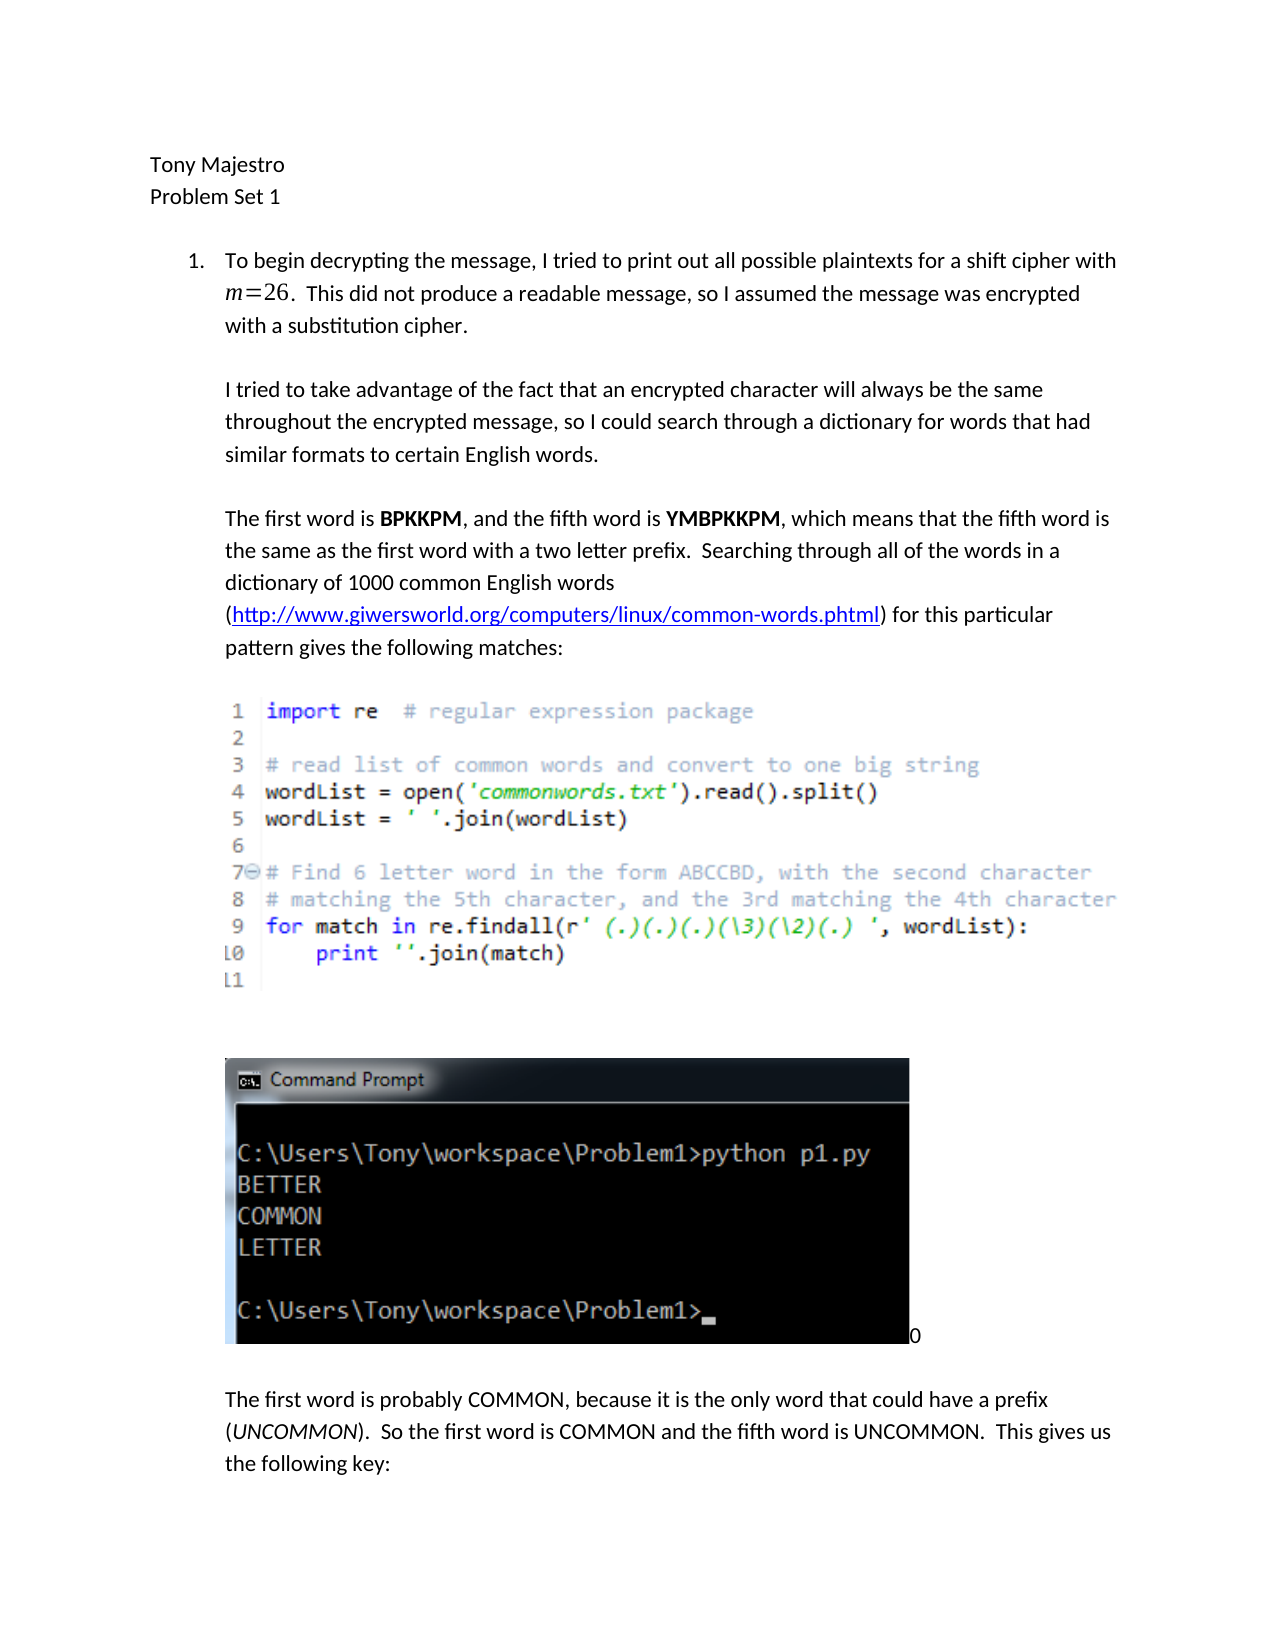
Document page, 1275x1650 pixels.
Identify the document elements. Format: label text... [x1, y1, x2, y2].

list To begin decrypting the message, I tried to print out all possible plaintexts for a shift cipher with . This did not produce a readable message, so I assumed the message was encrypted with a substitution cipher. [187, 247, 1125, 339]
text Problem Set 1 [150, 182, 1125, 210]
text Tony Majestro [150, 150, 1125, 178]
picture [225, 1058, 910, 1344]
list I tried to take advantage of the fact that an encrypted character will always be the same throughout the encrypted message, so I could search through a dictionary for words that had similar formats to certain English words. [225, 375, 1125, 468]
list The first word is BPKKPM, and the fifth word is YMBPKKPM, which means that the fifth word is the same as the first word with a two letter prefix. Searching through all of the words in a dictionary of 1000 common English words [225, 504, 1125, 596]
list (http://www.giwersworld.org/computers/linux/common-words.phtml) for this particular pattern gives the following matches: [225, 601, 1125, 661]
list The first word is probably COMMON, because it is the only word that could have a prefix (UNCOMMON). So the first word is COMMON and the fifth word is UNCOMMON. This gives us the following key: [225, 1385, 1125, 1478]
picture [225, 697, 1137, 991]
